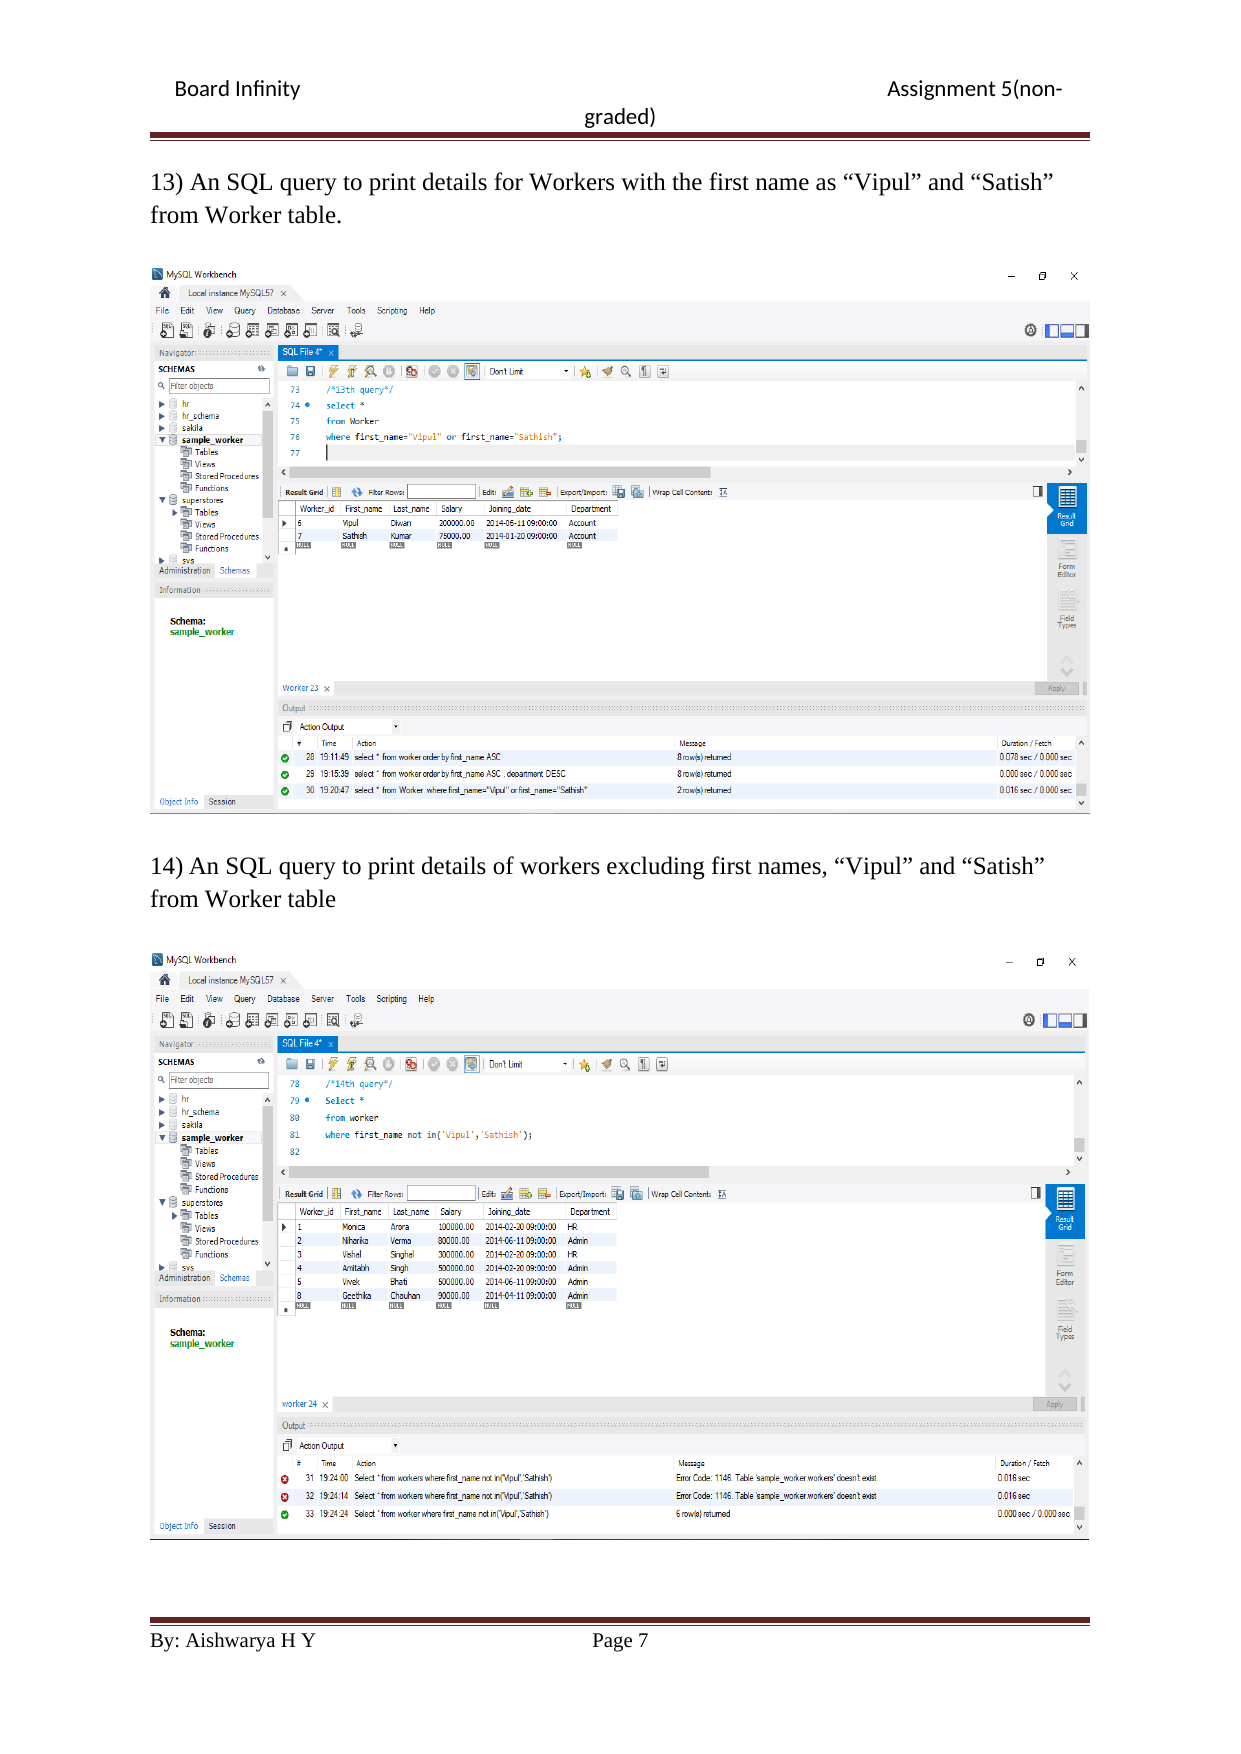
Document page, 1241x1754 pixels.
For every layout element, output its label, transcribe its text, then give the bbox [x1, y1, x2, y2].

list 13) An SQL query to print details for Workers with the first name as “Vipul” and “Satish” from Worker table. [150, 167, 1090, 228]
picture [150, 950, 1089, 1540]
picture [150, 265, 1091, 814]
list 14) An SQL query to print details of workers excluding first names, “Vipul” and “Satish” from Worker table [150, 851, 1090, 913]
